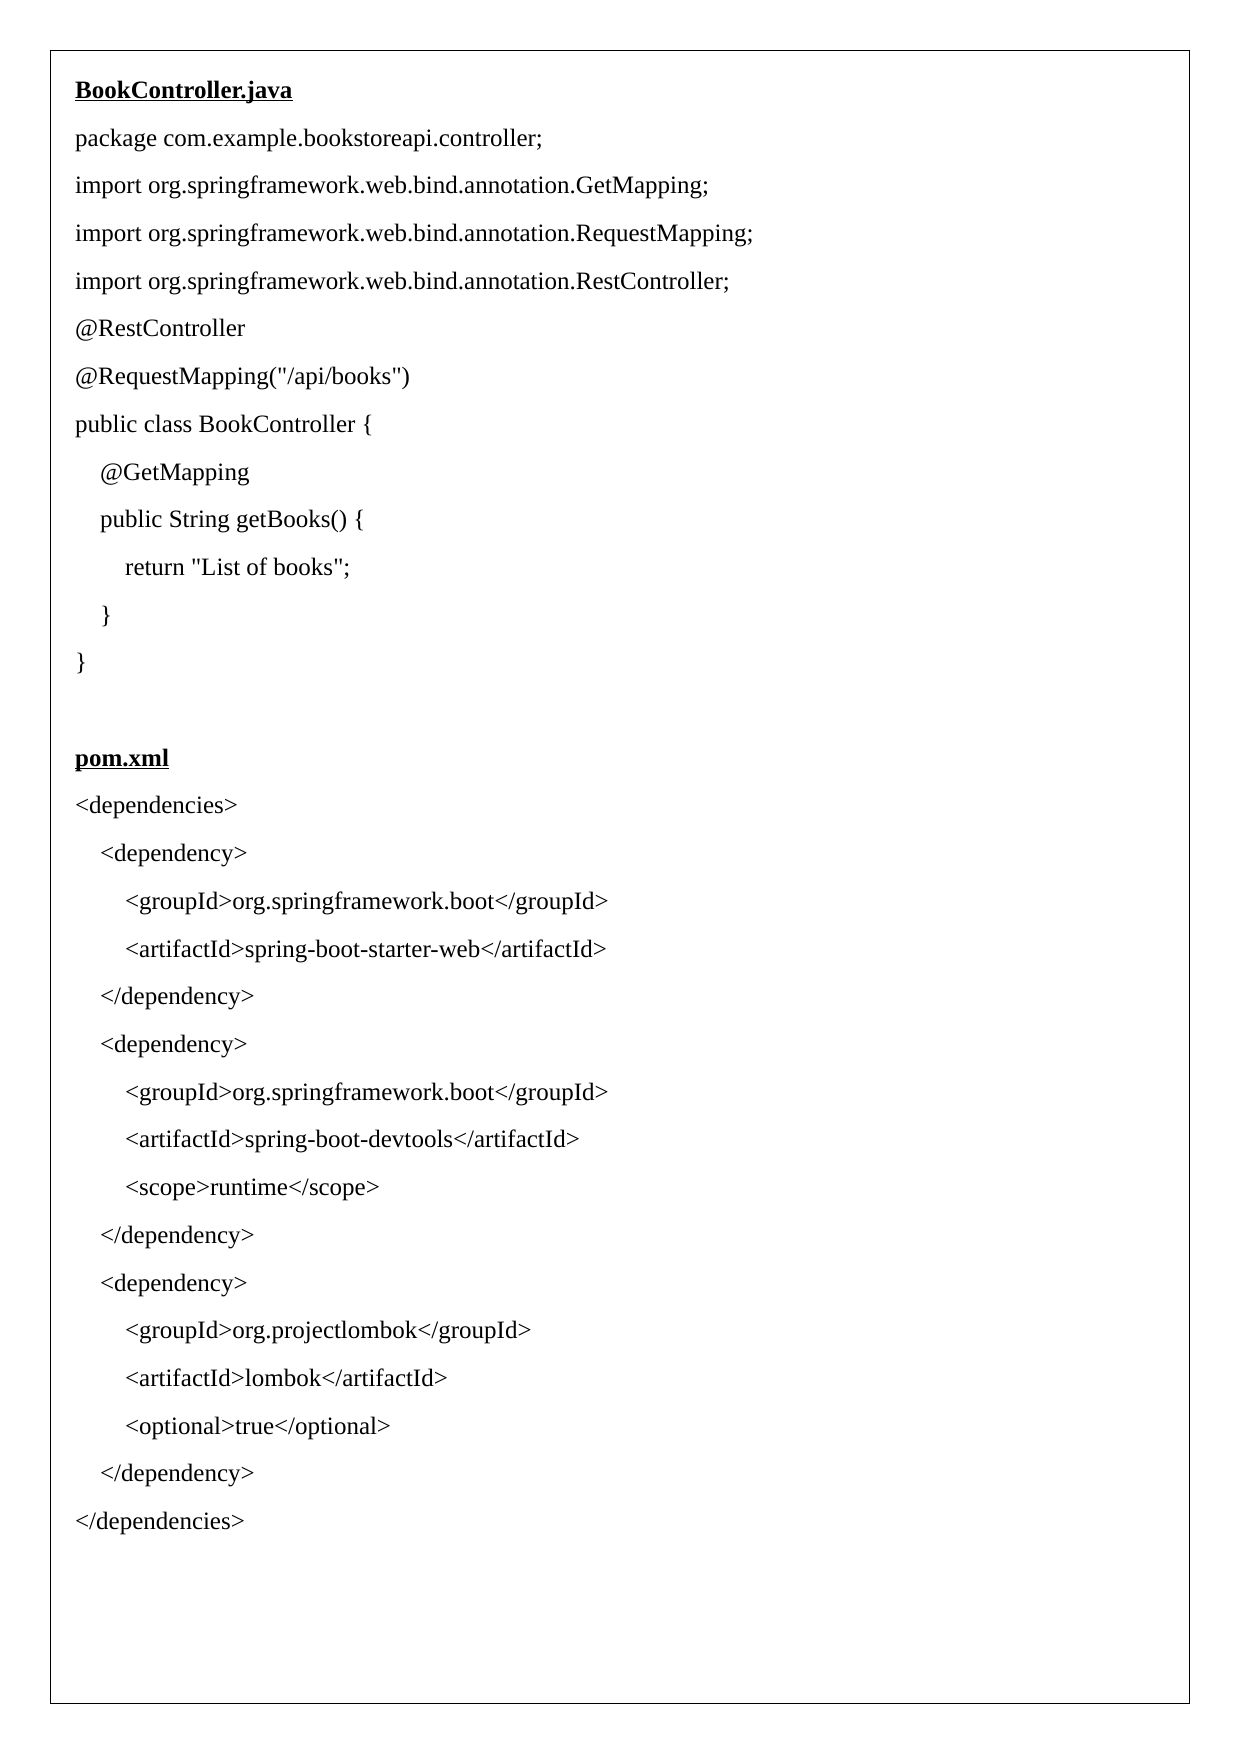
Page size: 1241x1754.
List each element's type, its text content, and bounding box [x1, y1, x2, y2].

text @RequestMapping("/api/books") [75, 361, 1165, 390]
text @RestController [75, 313, 1165, 342]
text pom.xml [75, 743, 1165, 772]
text package com.example.bookstoreapi.controller; [75, 123, 1165, 151]
text <scope>runtime</scope> [75, 1172, 1165, 1201]
text </dependency> [75, 981, 1165, 1010]
text import org.springframework.web.bind.annotation.RequestMapping; [75, 218, 1165, 247]
text <dependency> [75, 1268, 1165, 1296]
text </dependency> [75, 1220, 1165, 1249]
text <artifactId>spring-boot-starter-web</artifactId> [75, 934, 1165, 962]
text BookController.java [75, 75, 1165, 104]
text <groupId>org.springframework.boot</groupId> [75, 886, 1165, 915]
text public String getBooks() { [75, 504, 1165, 533]
text </dependencies> [75, 1506, 1165, 1535]
text <dependency> [75, 1029, 1165, 1058]
text return "List of books"; [75, 552, 1165, 581]
text import org.springframework.web.bind.annotation.GetMapping; [75, 170, 1165, 199]
text <dependency> [75, 838, 1165, 867]
text <artifactId>lombok</artifactId> [75, 1363, 1165, 1392]
text import org.springframework.web.bind.annotation.RestController; [75, 266, 1165, 294]
text } [75, 600, 1165, 628]
text } [75, 647, 1165, 676]
text <groupId>org.springframework.boot</groupId> [75, 1077, 1165, 1106]
text <artifactId>spring-boot-devtools</artifactId> [75, 1124, 1165, 1153]
text <optional>true</optional> [75, 1411, 1165, 1439]
text <dependencies> [75, 791, 1165, 819]
text @GetMapping [75, 457, 1165, 485]
text <groupId>org.projectlombok</groupId> [75, 1315, 1165, 1344]
text </dependency> [75, 1458, 1165, 1487]
text public class BookController { [75, 409, 1165, 438]
